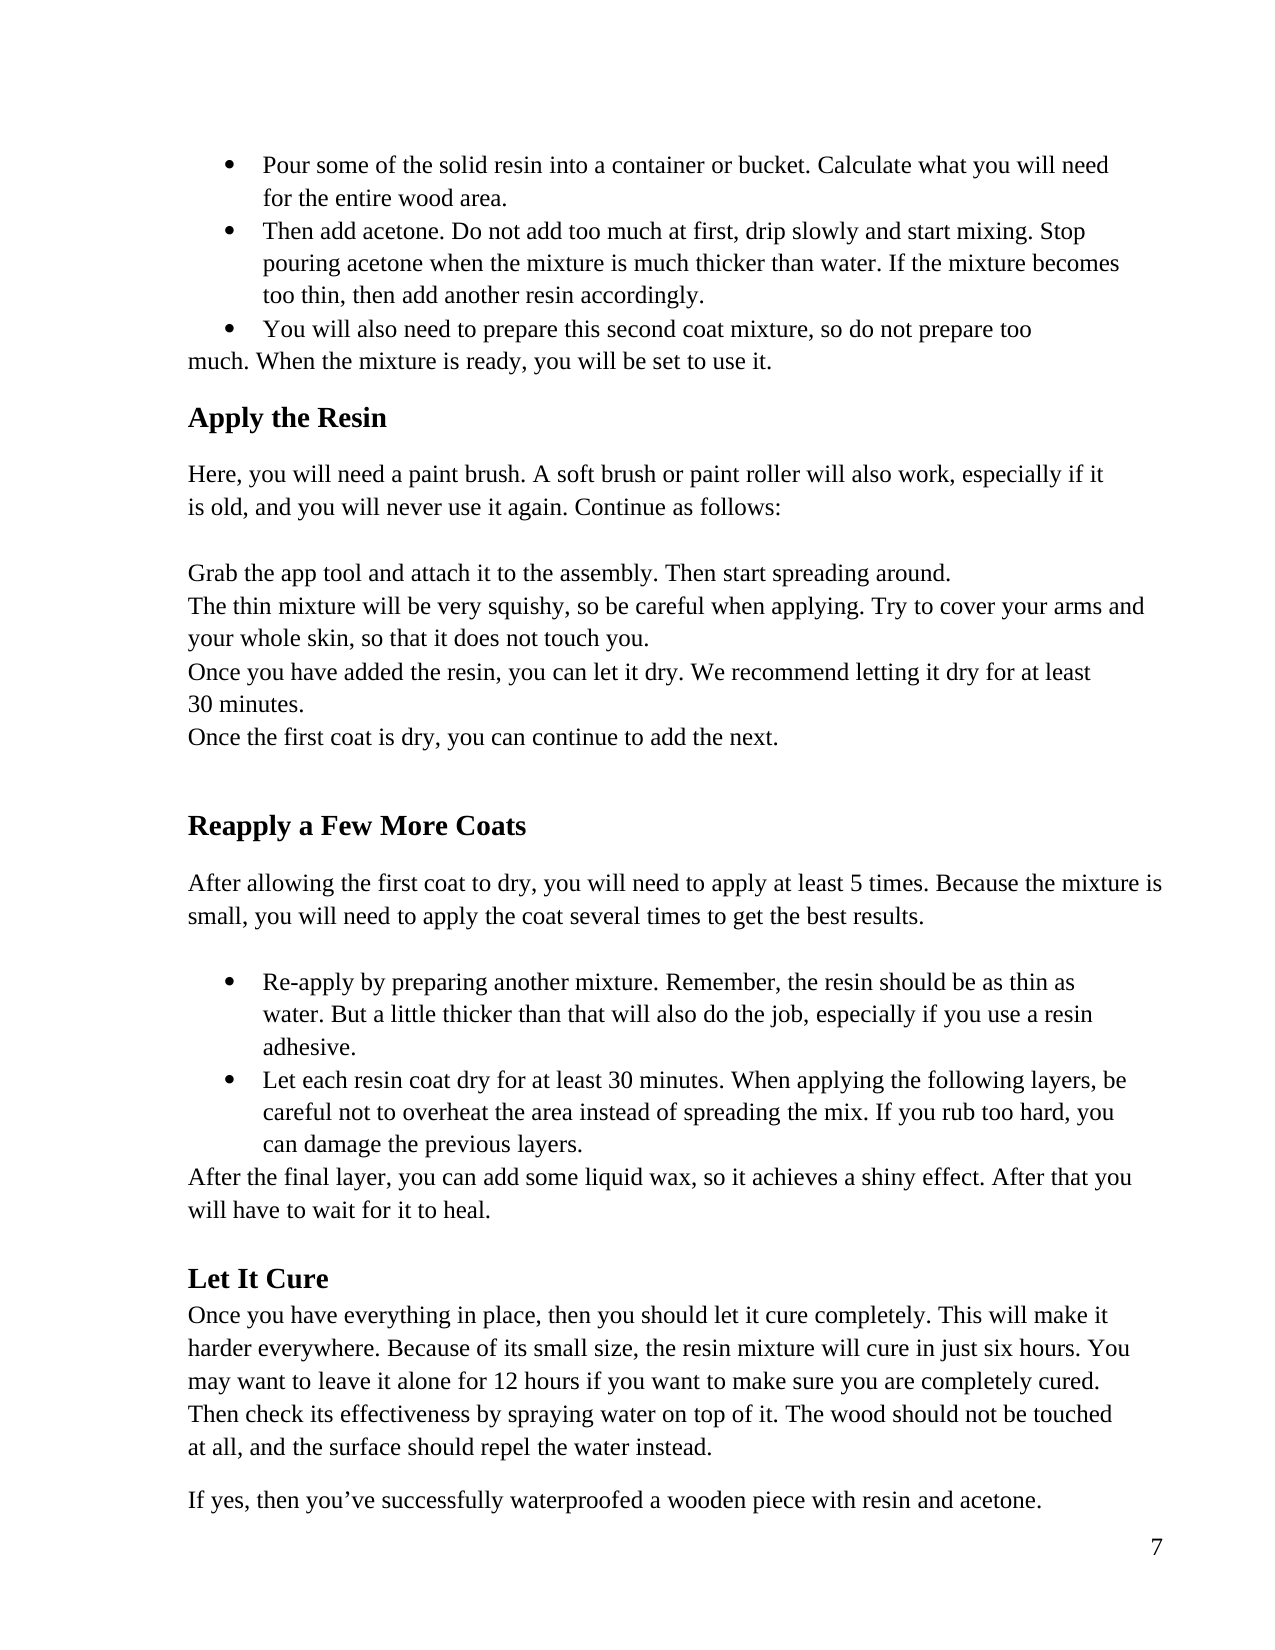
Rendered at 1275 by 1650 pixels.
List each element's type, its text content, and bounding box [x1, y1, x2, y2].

text Once the first coat is dry, you can continue to add the next. [188, 722, 1171, 751]
subtitle Apply the Resin [188, 400, 1171, 433]
text If yes, then you’ve successfully waterproofed a wooden piece with resin and acetone. [188, 1485, 1171, 1514]
list Let each resin coat dry for at least 30 minutes. When applying the following layers, be careful not to overheat the area instead of spreading the mix. If you rub too hard, you can damage the previous layers. [225, 1065, 1154, 1158]
list Pour some of the solid resin into a container or bucket. Calculate what you will need for the entire wood area. [225, 150, 1143, 212]
subtitle Reapply a Few More Coats [188, 808, 1171, 842]
subtitle Let It Cure [188, 1261, 1171, 1294]
text The thin mixture will be very squishy, so be careful when applying. Try to cover your arms and your whole skin, so that it does not touch you. [188, 591, 1171, 652]
list Then add acetone. Do not add too much at first, drip slowly and start mixing. Stop pouring acetone when the mixture is much thicker than water. If the mixture becomes too thin, then add another resin accordingly. [225, 216, 1157, 309]
text Grab the app tool and attach it to the assembly. Then start spreading around. [188, 558, 1171, 587]
text After allowing the first coat to dry, you will need to apply at least 5 times. Because the mixture is small, you will need to apply the coat several times to get the best results. [188, 868, 1171, 929]
text Once you have everything in place, then you should let it cure completely. This will make it harder everywhere. Because of its small size, the resin mixture will cure in just six hours. You may want to leave it alone for 12 hours if you want to make sure you are completely cured. [188, 1300, 1152, 1394]
text After the final layer, you can add some liquid wax, so it achieves a shiny effect. After that you will have to wait for it to heal. [188, 1162, 1152, 1224]
text Once you have added the resin, you can let it dry. We recommend letting it dry for at least 30 minutes. [188, 657, 1121, 718]
list Re-apply by preparing another mixture. Remember, the resin should be as thin as water. But a little thicker than that will also do the job, especially if you use a resin adhesive. [225, 967, 1142, 1061]
text Then check its effectiveness by spraying water on top of it. The wood should not be touched at all, and the surface should repel the water instead. [188, 1399, 1136, 1461]
list You will also need to prepare this second coat mixture, so do not prepare too much. When the mixture is ready, you will be set to use it. [188, 314, 1098, 375]
text Here, you will need a paint brush. A soft brush or paint roller will also work, especially if it is old, and you will never use it again. Continue as follows: [188, 459, 1125, 521]
